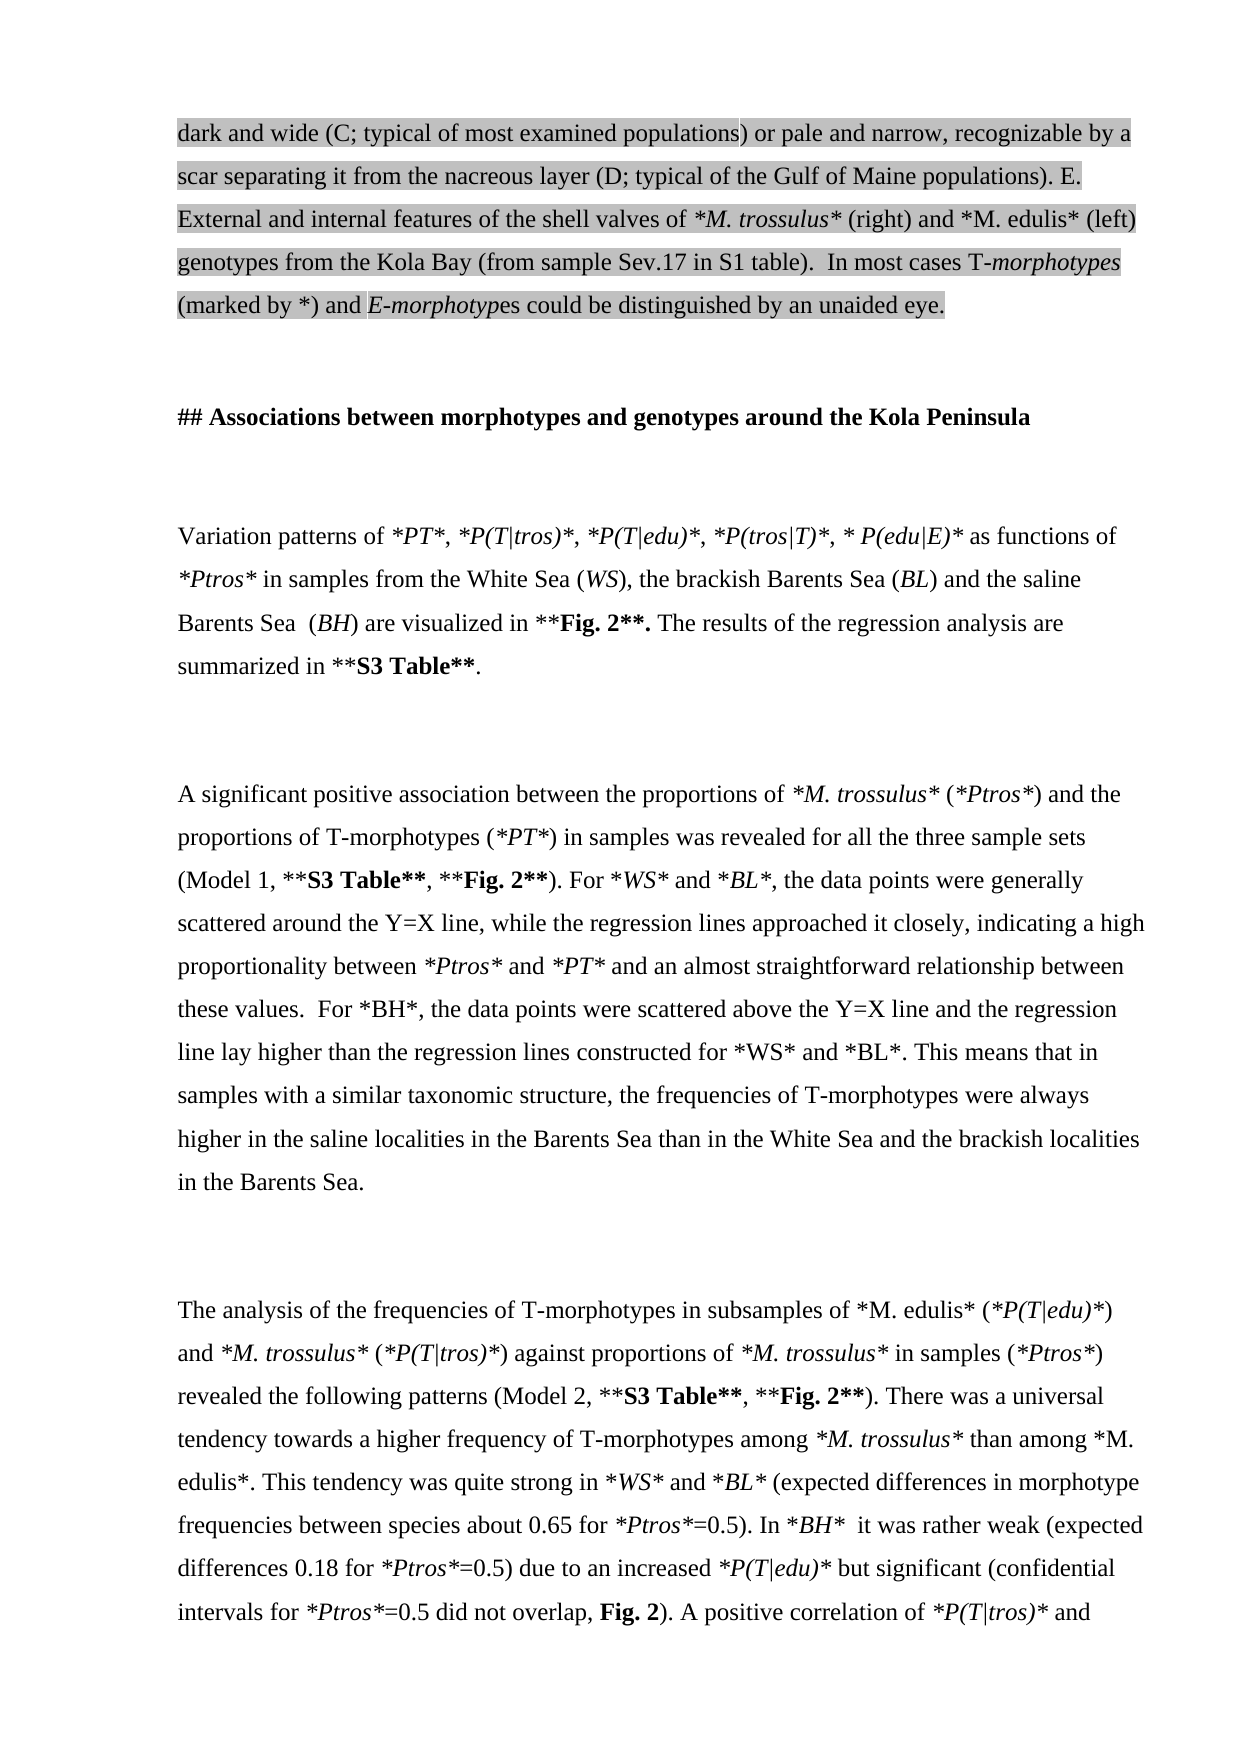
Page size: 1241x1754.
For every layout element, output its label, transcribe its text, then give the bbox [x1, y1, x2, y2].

text Variation patterns of , , , , as functions of in samples from the White Sea (WS), the brackish Barents Sea (BL) and the saline Barents Sea (BH) are visualized in Fig. 2. The results of the regression analysis are summarized in S3 Table. [177, 521, 1152, 679]
text A significant positive association between the proportions of () and the proportions of T-morphotypes () in samples was revealed for all the three sample sets (Model 1, S3 Table, Fig. 2). For WS and BL, the data points were generally scattered around the Y=X line, while the regression lines approached it closely, indicating a high proportionality between and and an almost straightforward relationship between these values. For BH, the data points were scattered above the Y=X line and the regression line lay higher than the regression lines constructed for WS and BL. This means that in samples with a similar taxonomic structure, the frequencies of T-morphotypes were always higher in the saline localities in the Barents Sea than in the White Sea and the brackish localities in the Barents Sea. [177, 779, 1152, 1196]
text Associations between morphotypes and genotypes around the Kola Peninsula [177, 402, 1152, 431]
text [177, 118, 1152, 319]
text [177, 1295, 1152, 1625]
